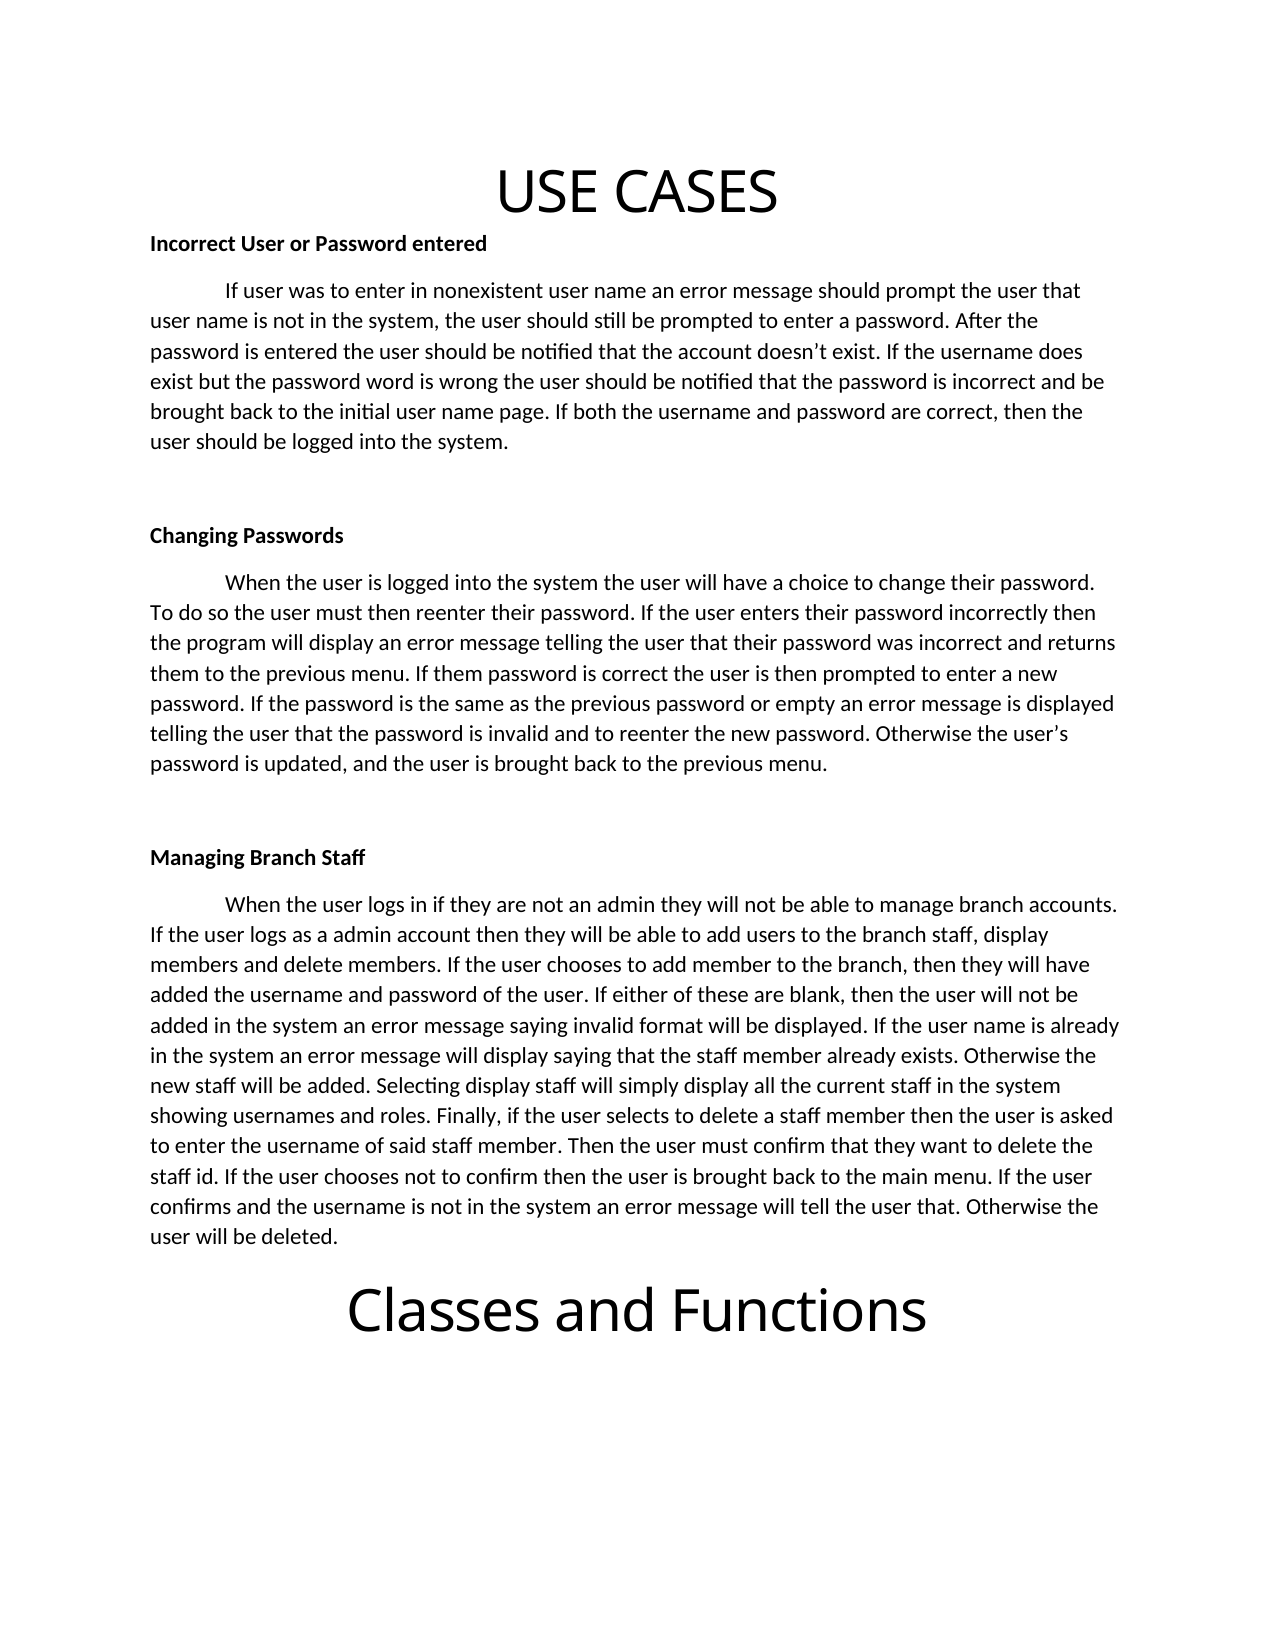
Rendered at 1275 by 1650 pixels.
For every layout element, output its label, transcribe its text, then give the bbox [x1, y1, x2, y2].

text When the user is logged into the system the user will have a choice to change their password. To do so the user must then reenter their password. If the user enters their password incorrectly then the program will display an error message telling the user that their password was incorrect and returns them to the previous menu. If them password is correct the user is then prompted to enter a new password. If the password is the same as the previous password or empty an error message is displayed telling the user that the password is invalid and to reenter the new password. Otherwise the user’s password is updated, and the user is brought back to the previous menu. [150, 568, 1125, 777]
title Classes and Functions [150, 1269, 1125, 1348]
text Changing Passwords [150, 521, 1125, 549]
text Managing Branch Staff [150, 843, 1125, 871]
title USE CASES [150, 150, 1125, 229]
text When the user logs in if they are not an admin they will not be able to manage branch accounts. If the user logs as a admin account then they will be able to add users to the branch staff, display members and delete members. If the user chooses to add member to the branch, then they will have added the username and password of the user. If either of these are blank, then the user will not be added in the system an error message saying invalid format will be displayed. If the user name is already in the system an error message will display saying that the staff member already exists. Otherwise the new staff will be added. Selecting display staff will simply display all the current staff in the system showing usernames and roles. Finally, if the user selects to delete a staff member then the user is asked to enter the username of said staff member. Then the user must confirm that they want to delete the staff id. If the user chooses not to confirm then the user is brought back to the main menu. If the user confirms and the username is not in the system an error message will tell the user that. Otherwise the user will be deleted. [150, 890, 1125, 1250]
text Incorrect User or Password entered [150, 229, 1125, 257]
text If user was to enter in nonexistent user name an error message should prompt the user that user name is not in the system, the user should still be prompted to enter a password. After the password is entered the user should be notified that the account doesn’t exist. If the username does exist but the password word is wrong the user should be notified that the password is incorrect and be brought back to the initial user name page. If both the username and password are correct, then the user should be logged into the system. [150, 276, 1125, 455]
